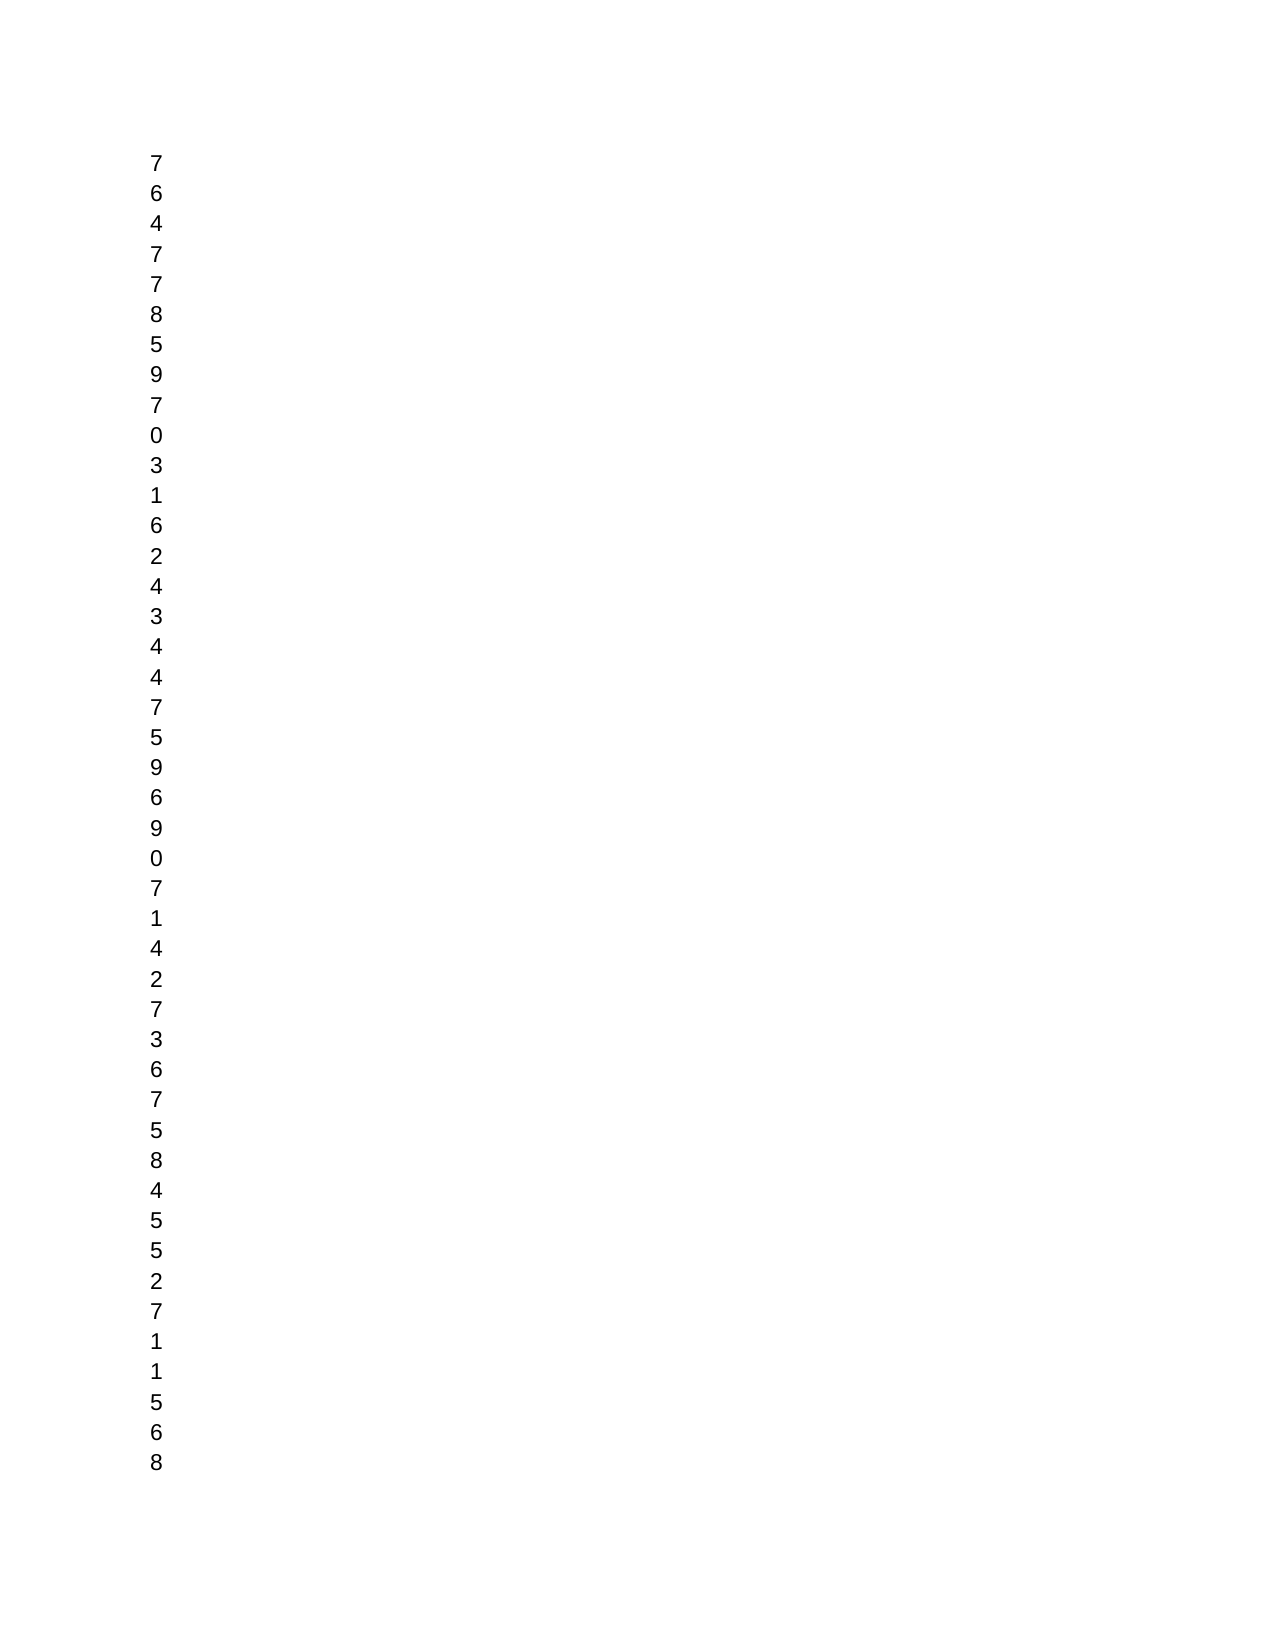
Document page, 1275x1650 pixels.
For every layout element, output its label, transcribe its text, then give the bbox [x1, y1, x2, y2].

text 5 [150, 331, 1125, 358]
text 6 [150, 784, 1125, 811]
text 7 [150, 271, 1125, 297]
text 1 [150, 1328, 1125, 1354]
text 7 [150, 996, 1125, 1022]
text 9 [150, 754, 1125, 781]
text 7 [150, 241, 1125, 267]
text 4 [150, 633, 1125, 660]
text 1 [150, 1358, 1125, 1385]
text 0 [150, 422, 1125, 448]
text 9 [150, 361, 1125, 388]
text 6 [150, 180, 1125, 207]
text 5 [150, 1207, 1125, 1234]
text 1 [150, 482, 1125, 509]
text 6 [150, 1056, 1125, 1083]
text 7 [150, 150, 1125, 176]
text 0 [150, 845, 1125, 871]
text 7 [150, 392, 1125, 418]
text 2 [150, 966, 1125, 992]
text 8 [150, 1449, 1125, 1475]
text 4 [150, 210, 1125, 237]
text 5 [150, 1388, 1125, 1415]
text 9 [150, 814, 1125, 841]
text 3 [150, 452, 1125, 478]
text 5 [150, 1117, 1125, 1143]
text 4 [150, 1177, 1125, 1203]
text 7 [150, 1086, 1125, 1113]
text 7 [150, 1298, 1125, 1324]
text 4 [150, 935, 1125, 962]
text 4 [150, 573, 1125, 599]
text 3 [150, 1026, 1125, 1052]
text 4 [150, 663, 1125, 690]
text 7 [150, 875, 1125, 901]
text 3 [150, 603, 1125, 629]
text 6 [150, 512, 1125, 539]
text 1 [150, 905, 1125, 932]
text 8 [150, 301, 1125, 327]
text 6 [150, 1419, 1125, 1445]
text 2 [150, 543, 1125, 569]
text 5 [150, 724, 1125, 750]
text 5 [150, 1237, 1125, 1264]
text 7 [150, 694, 1125, 720]
text 2 [150, 1268, 1125, 1294]
text 8 [150, 1147, 1125, 1173]
